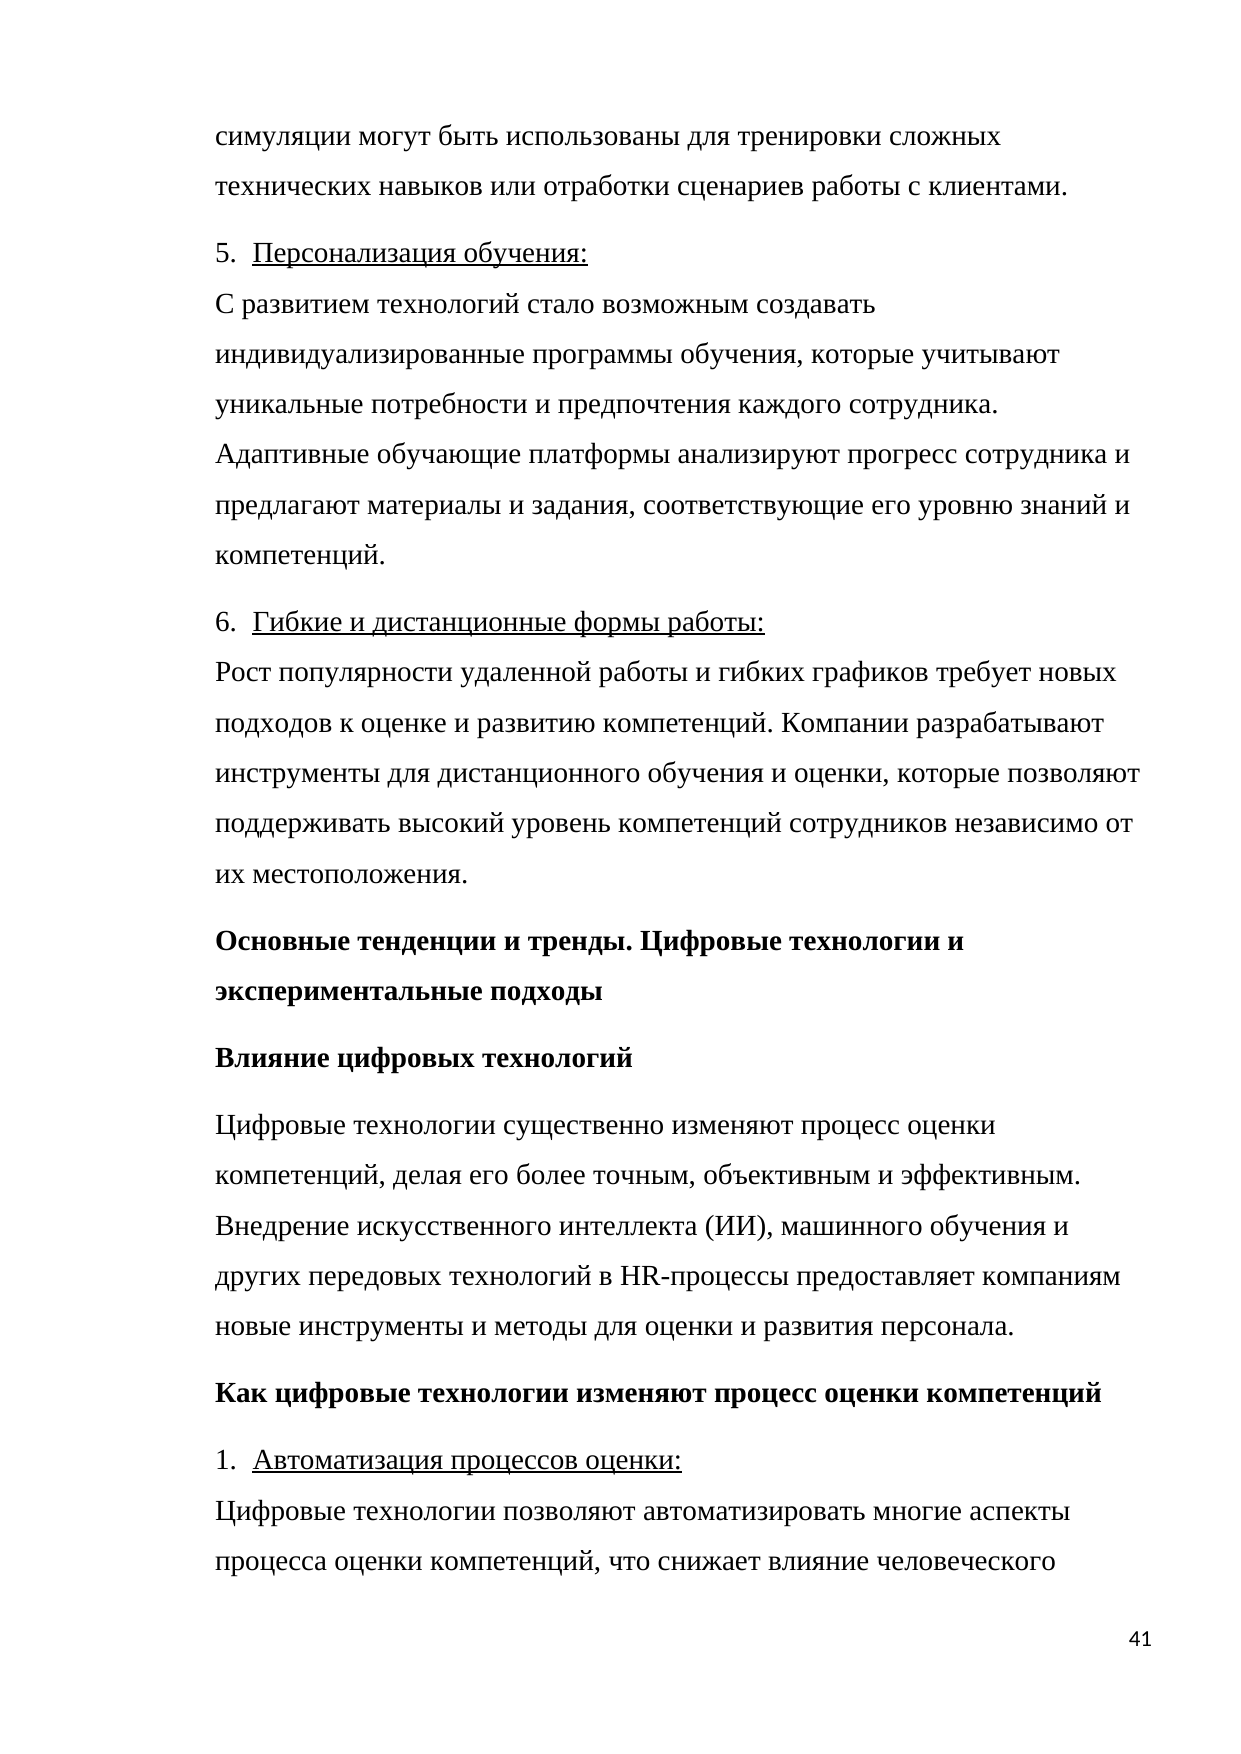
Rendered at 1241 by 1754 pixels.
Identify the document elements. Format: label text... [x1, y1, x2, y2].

text Основные тенденции и тренды. Цифровые технологии и экспериментальные подходы [215, 923, 1152, 1007]
text Влияние цифровых технологий [215, 1040, 1152, 1074]
text С развитием технологий стало возможным создавать индивидуализированные программы обучения, которые учитывают уникальные потребности и предпочтения каждого сотрудника. Адаптивные обучающие платформы анализируют прогресс сотрудника и предлагают материалы и задания, соответствующие его уровню знаний и компетенций. [215, 286, 1152, 571]
list Персонализация обучения: [215, 235, 1152, 269]
list Автоматизация процессов оценки: [215, 1442, 1152, 1476]
list Гибкие и дистанционные формы работы: [215, 604, 1152, 638]
text Рост популярности удаленной работы и гибких графиков требует новых подходов к оценке и развитию компетенций. Компании разрабатывают инструменты для дистанционного обучения и оценки, которые позволяют поддерживать высокий уровень компетенций сотрудников независимо от их местоположения. [215, 654, 1152, 889]
text Цифровые технологии существенно изменяют процесс оценки компетенций, делая его более точным, объективным и эффективным. Внедрение искусственного интеллекта (ИИ), машинного обучения и других передовых технологий в HR-процессы предоставляет компаниям новые инструменты и методы для оценки и развития персонала. [215, 1107, 1152, 1342]
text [215, 1493, 1152, 1576]
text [215, 118, 1152, 202]
text Как цифровые технологии изменяют процесс оценки компетенций [215, 1375, 1152, 1409]
